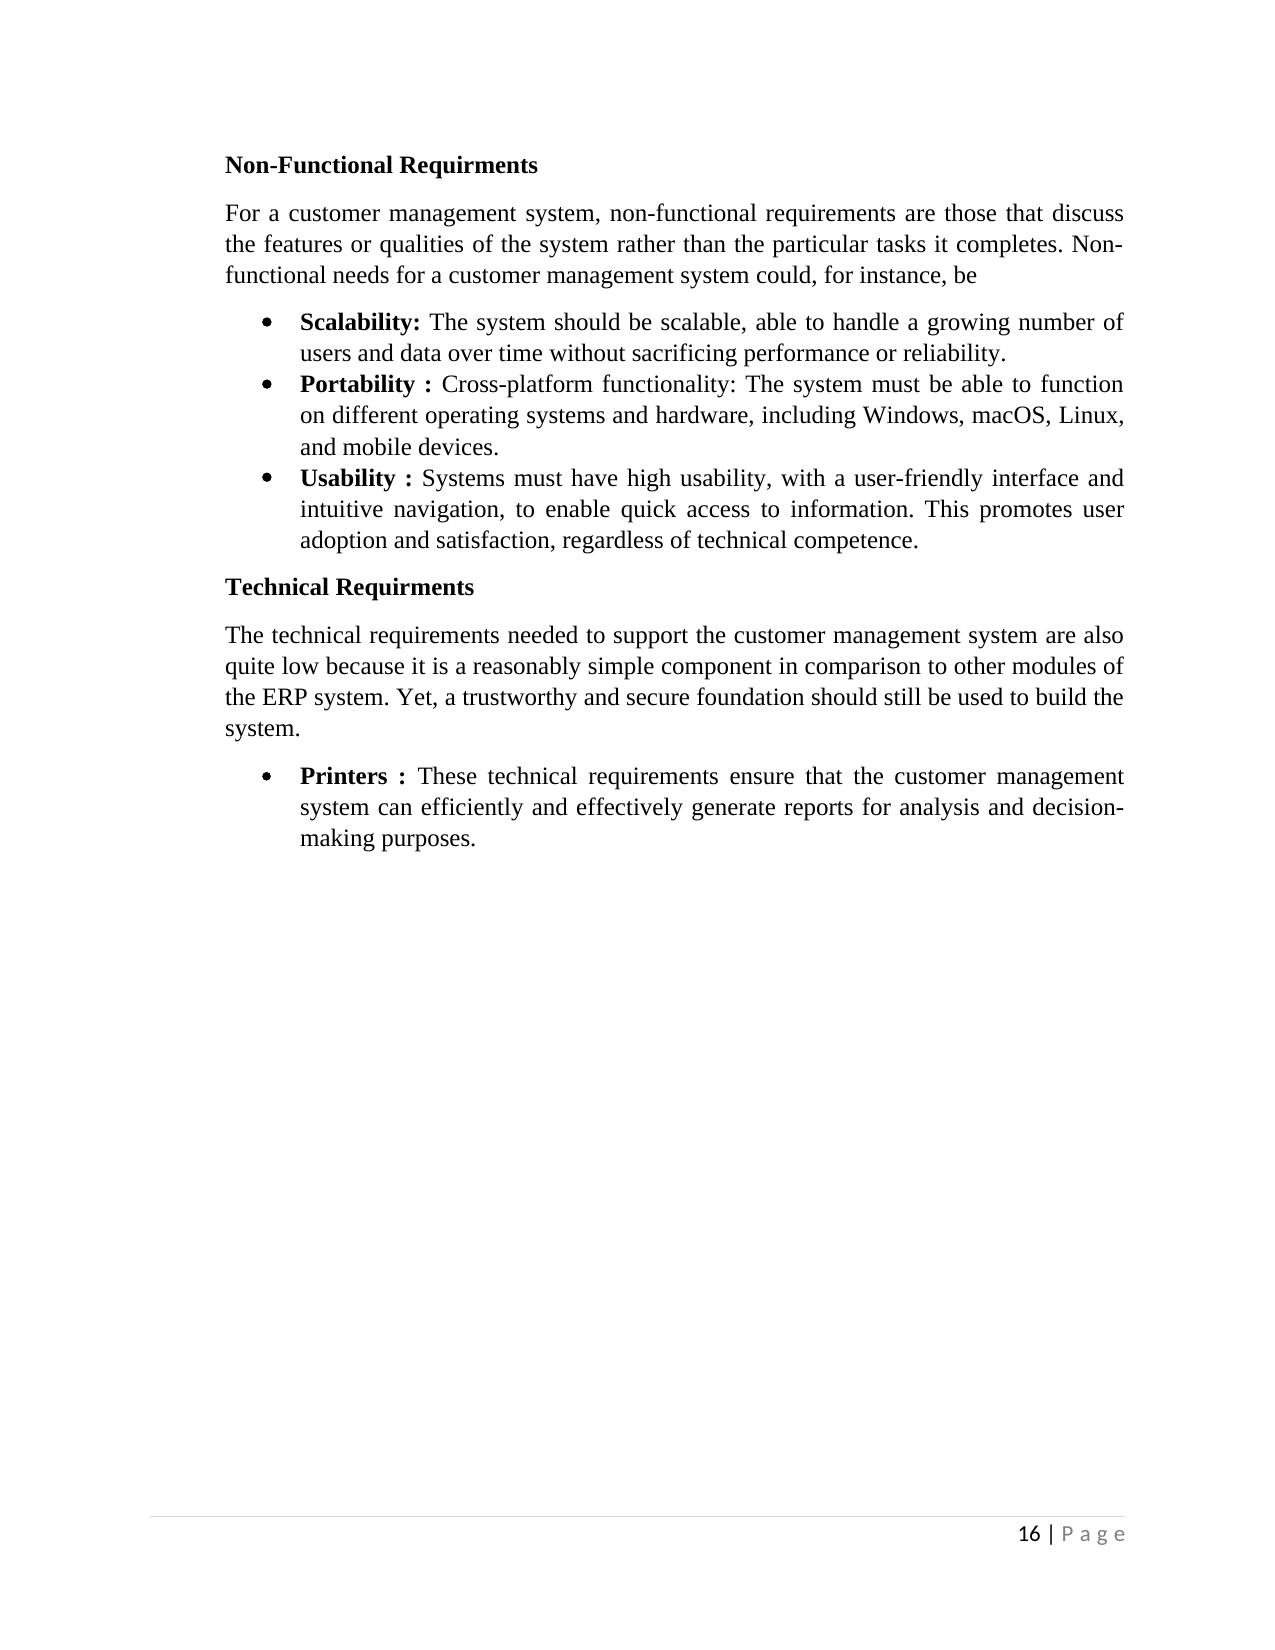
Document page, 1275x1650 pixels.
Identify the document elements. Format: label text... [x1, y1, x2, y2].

list Printers : These technical requirements ensure that the customer management system can efficiently and effectively generate reports for analysis and decision-making purposes. [262, 761, 1125, 852]
list Scalability: The system should be scalable, able to handle a growing number of users and data over time without sacrificing performance or reliability. [262, 307, 1125, 367]
text Non-Functional Requirments [225, 150, 1125, 179]
text The technical requirements needed to support the customer management system are also quite low because it is a reasonably simple component in comparison to other modules of the ERP system. Yet, a trustworthy and secure foundation should still be used to build the system. [225, 620, 1125, 742]
text For a customer management system, non-functional requirements are those that discuss the features or qualities of the system rather than the particular tasks it completes. Non-functional needs for a customer management system could, for instance, be [225, 198, 1125, 288]
list Usability : Systems must have high usability, with a user-friendly interface and intuitive navigation, to enable quick access to information. This promotes user adoption and satisfaction, regardless of technical competence. [262, 463, 1125, 553]
list Portability : Cross-platform functionality: The system must be able to function on different operating systems and hardware, including Windows, macOS, Linux, and mobile devices. [262, 369, 1125, 460]
text Technical Requirments [225, 572, 1125, 601]
